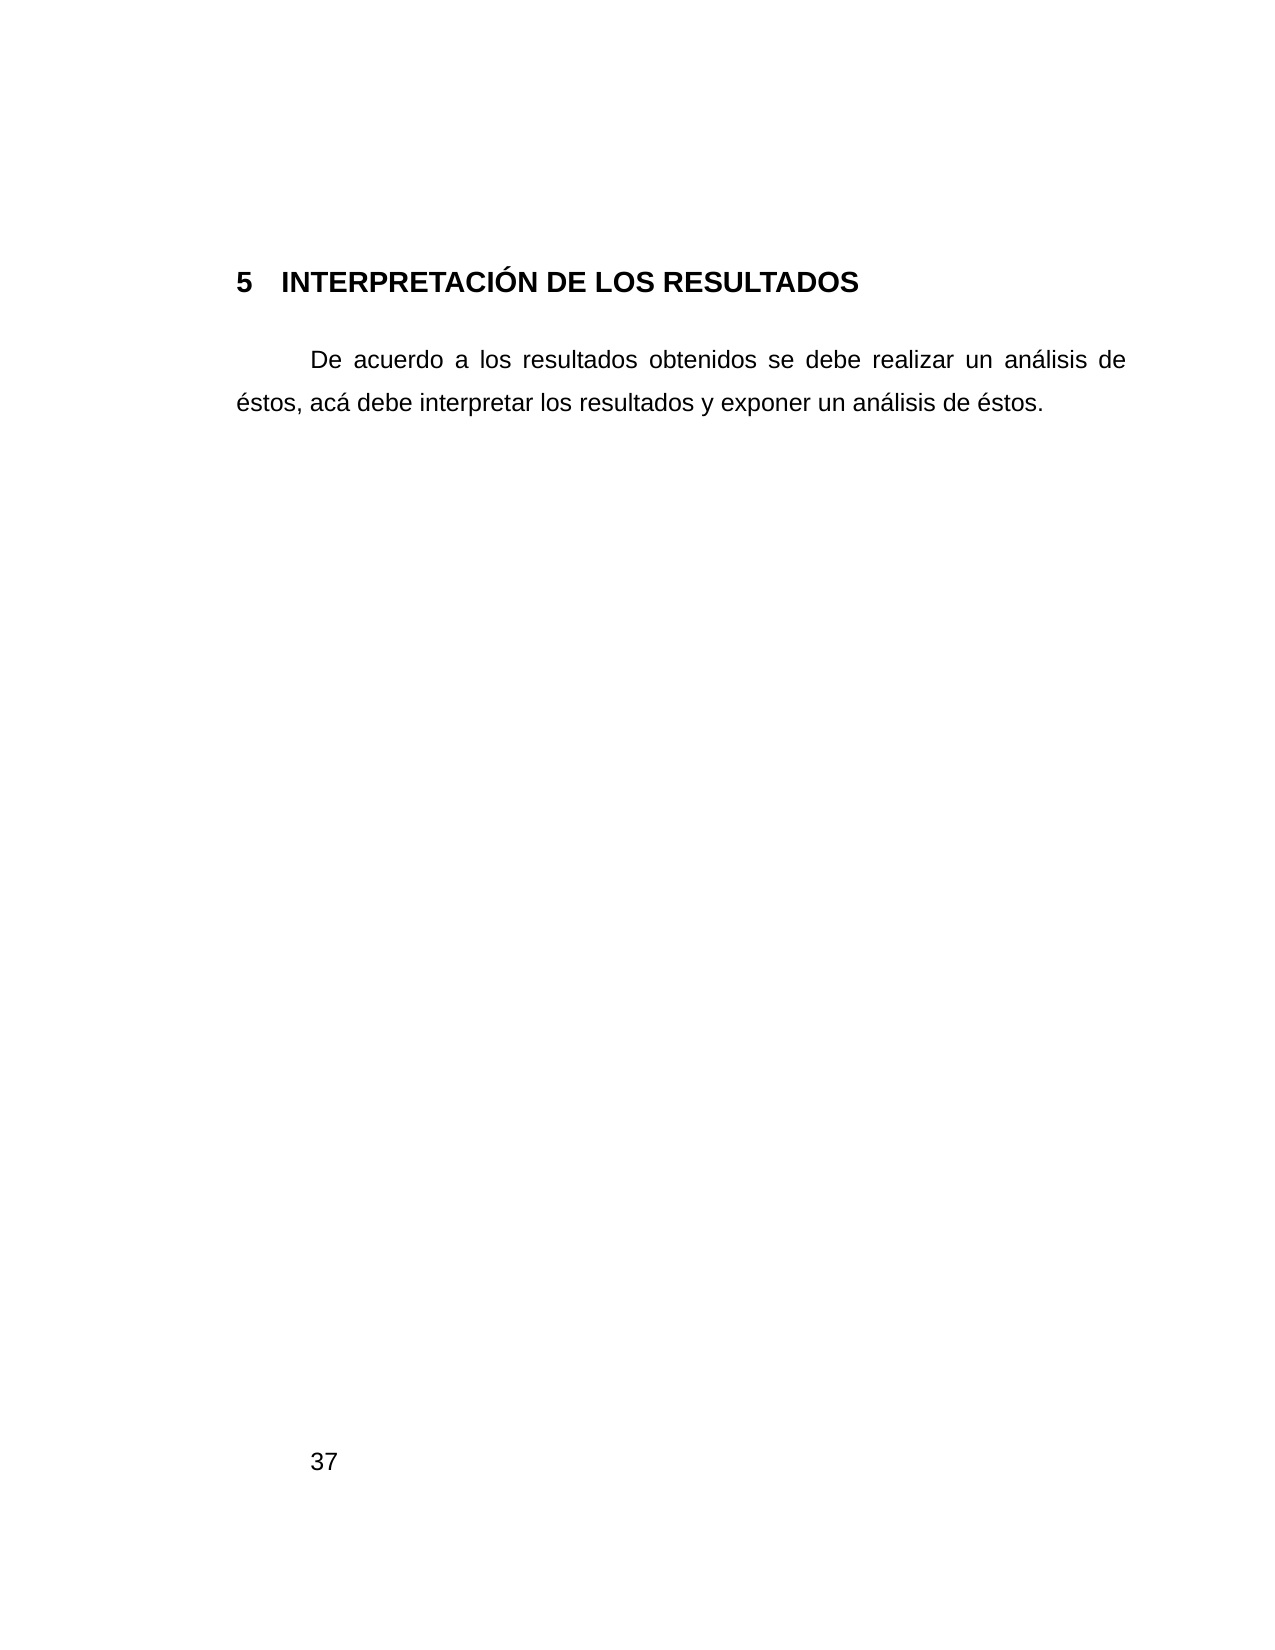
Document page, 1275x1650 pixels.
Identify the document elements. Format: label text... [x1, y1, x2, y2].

text De acuerdo a los resultados obtenidos se debe realizar un análisis de éstos, acá debe interpretar los resultados y exponer un análisis de éstos.CONCLUSIONES [236, 345, 1127, 417]
subtitle INTERPRETACIÓN DE LOS RESULTADOS [236, 265, 1127, 299]
